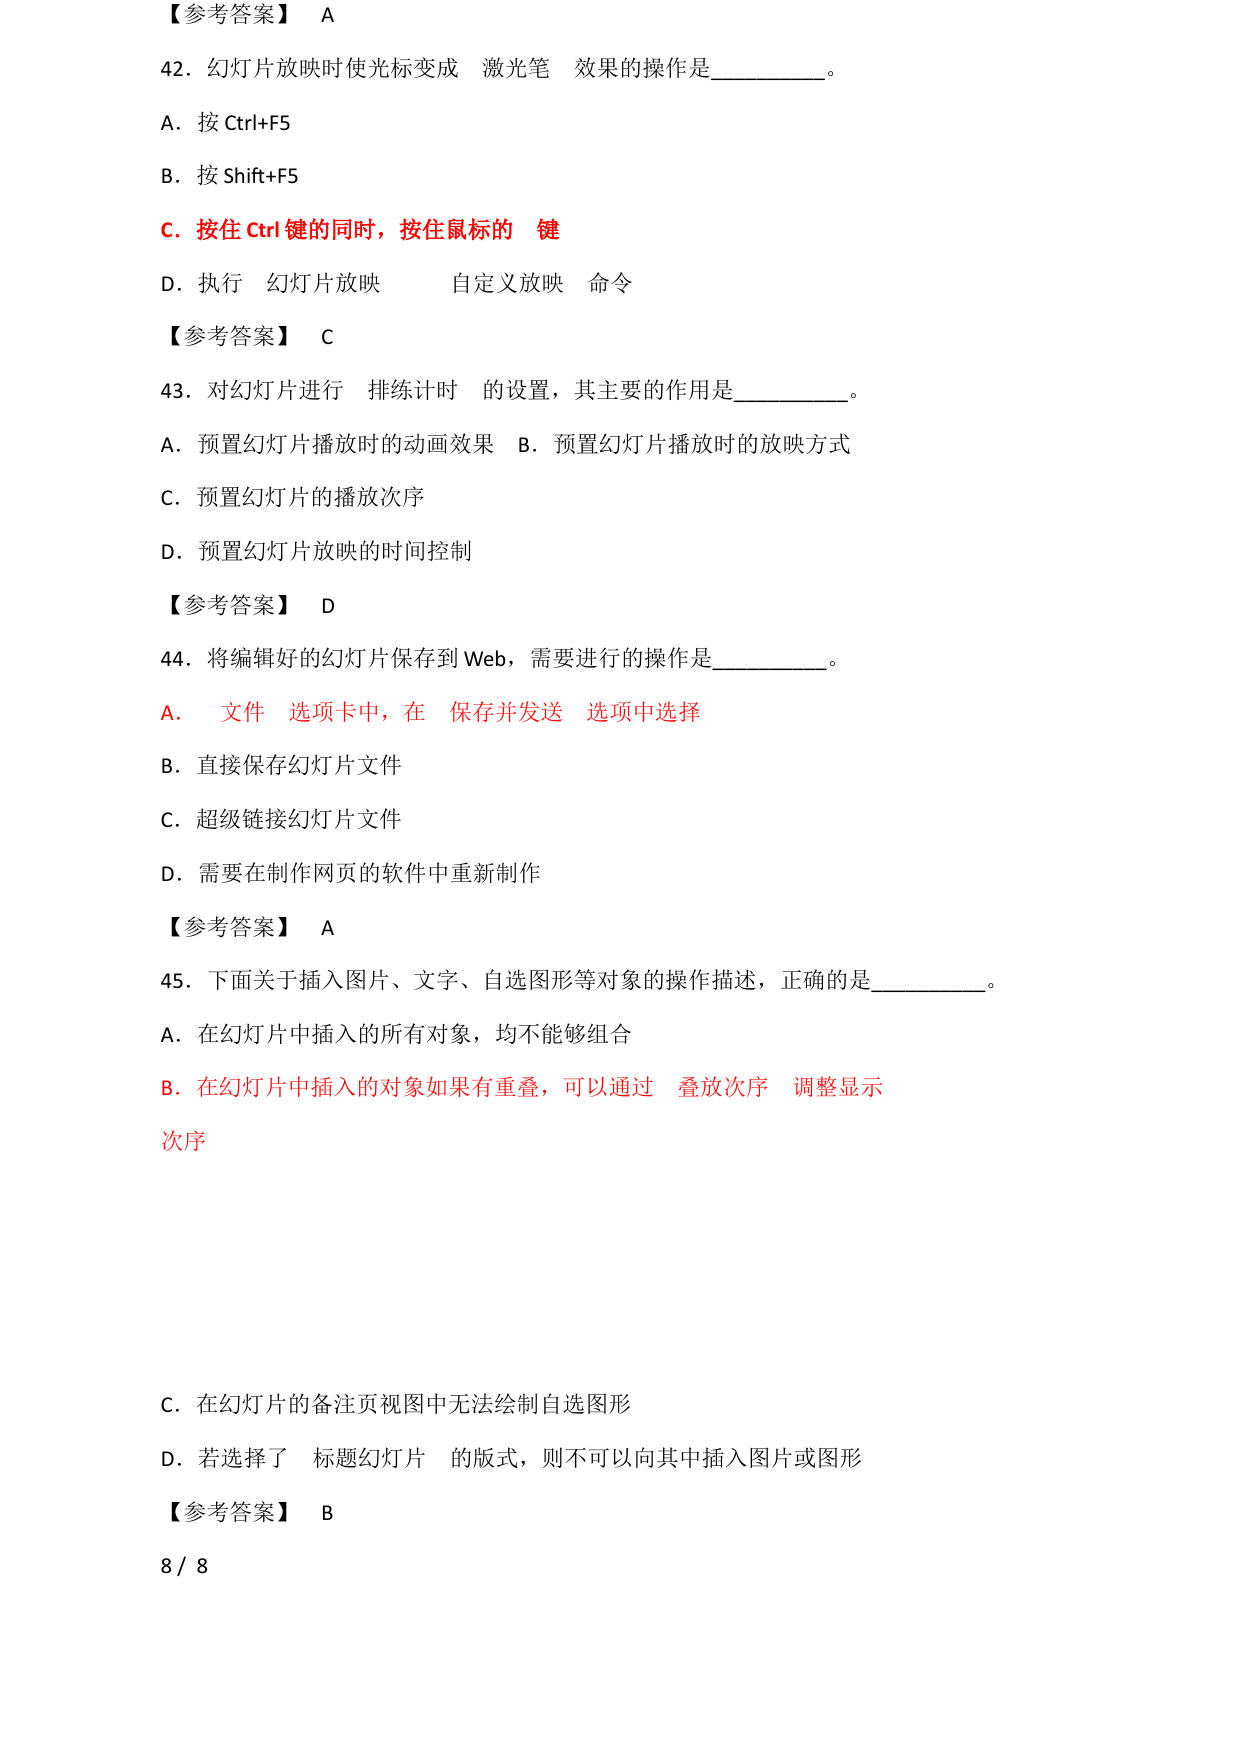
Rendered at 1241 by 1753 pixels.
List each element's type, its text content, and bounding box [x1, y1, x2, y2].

text B．在幻灯片中插入的对象如果有重叠，可以通过“叠放次序”调整显示 [160, 1073, 1240, 1102]
text 8 / 8 [160, 1551, 1240, 1579]
text A．“文件”选项卡中，在“保存并发送”选项中选择 [160, 697, 1240, 726]
text C．按住Ctrl键的同时，按住鼠标的左键 [160, 214, 1240, 243]
text 45．下面关于插入图片、文字、自选图形等对象的操作描述，正确的是__________。 [160, 966, 1240, 994]
text A．预置幻灯片播放时的动画效果 B．预置幻灯片播放时的放映方式 [160, 429, 1240, 458]
text A．按Ctrl+F5 [160, 107, 1240, 136]
text D．若选择了“标题幻灯片”的版式，则不可以向其中插入图片或图形 [160, 1443, 1240, 1472]
text 44．将编辑好的幻灯片保存到Web，需要进行的操作是__________。 [160, 644, 1240, 672]
text 【参考答案】 A [160, 912, 1240, 941]
text 【参考答案】 A [160, 0, 1240, 29]
text 次序 [160, 1127, 1240, 1153]
text D．执行“幻灯片放映”→“自定义放映”命令 [160, 268, 1240, 297]
text B．按Shift+F5 [160, 161, 1240, 189]
text 【参考答案】 C [160, 322, 1240, 351]
text C．超级链接幻灯片文件 [160, 805, 1240, 833]
text D．预置幻灯片放映的时间控制 [160, 536, 1240, 565]
text 42．幻灯片放映时使光标变成“激光笔”效果的操作是__________。 [160, 54, 1240, 82]
text D．需要在制作网页的软件中重新制作 [160, 858, 1240, 887]
text 43．对幻灯片进行“排练计时”的设置，其主要的作用是__________。 [160, 376, 1240, 404]
text B．直接保存幻灯片文件 [160, 751, 1240, 780]
text 【参考答案】 D [160, 590, 1240, 619]
text C．在幻灯片的备注页视图中无法绘制自选图形 [160, 1390, 1240, 1418]
text 【参考答案】 B [160, 1497, 1240, 1526]
text A．在幻灯片中插入的所有对象，均不能够组合 [160, 1019, 1240, 1048]
text C．预置幻灯片的播放次序 [160, 483, 1240, 511]
